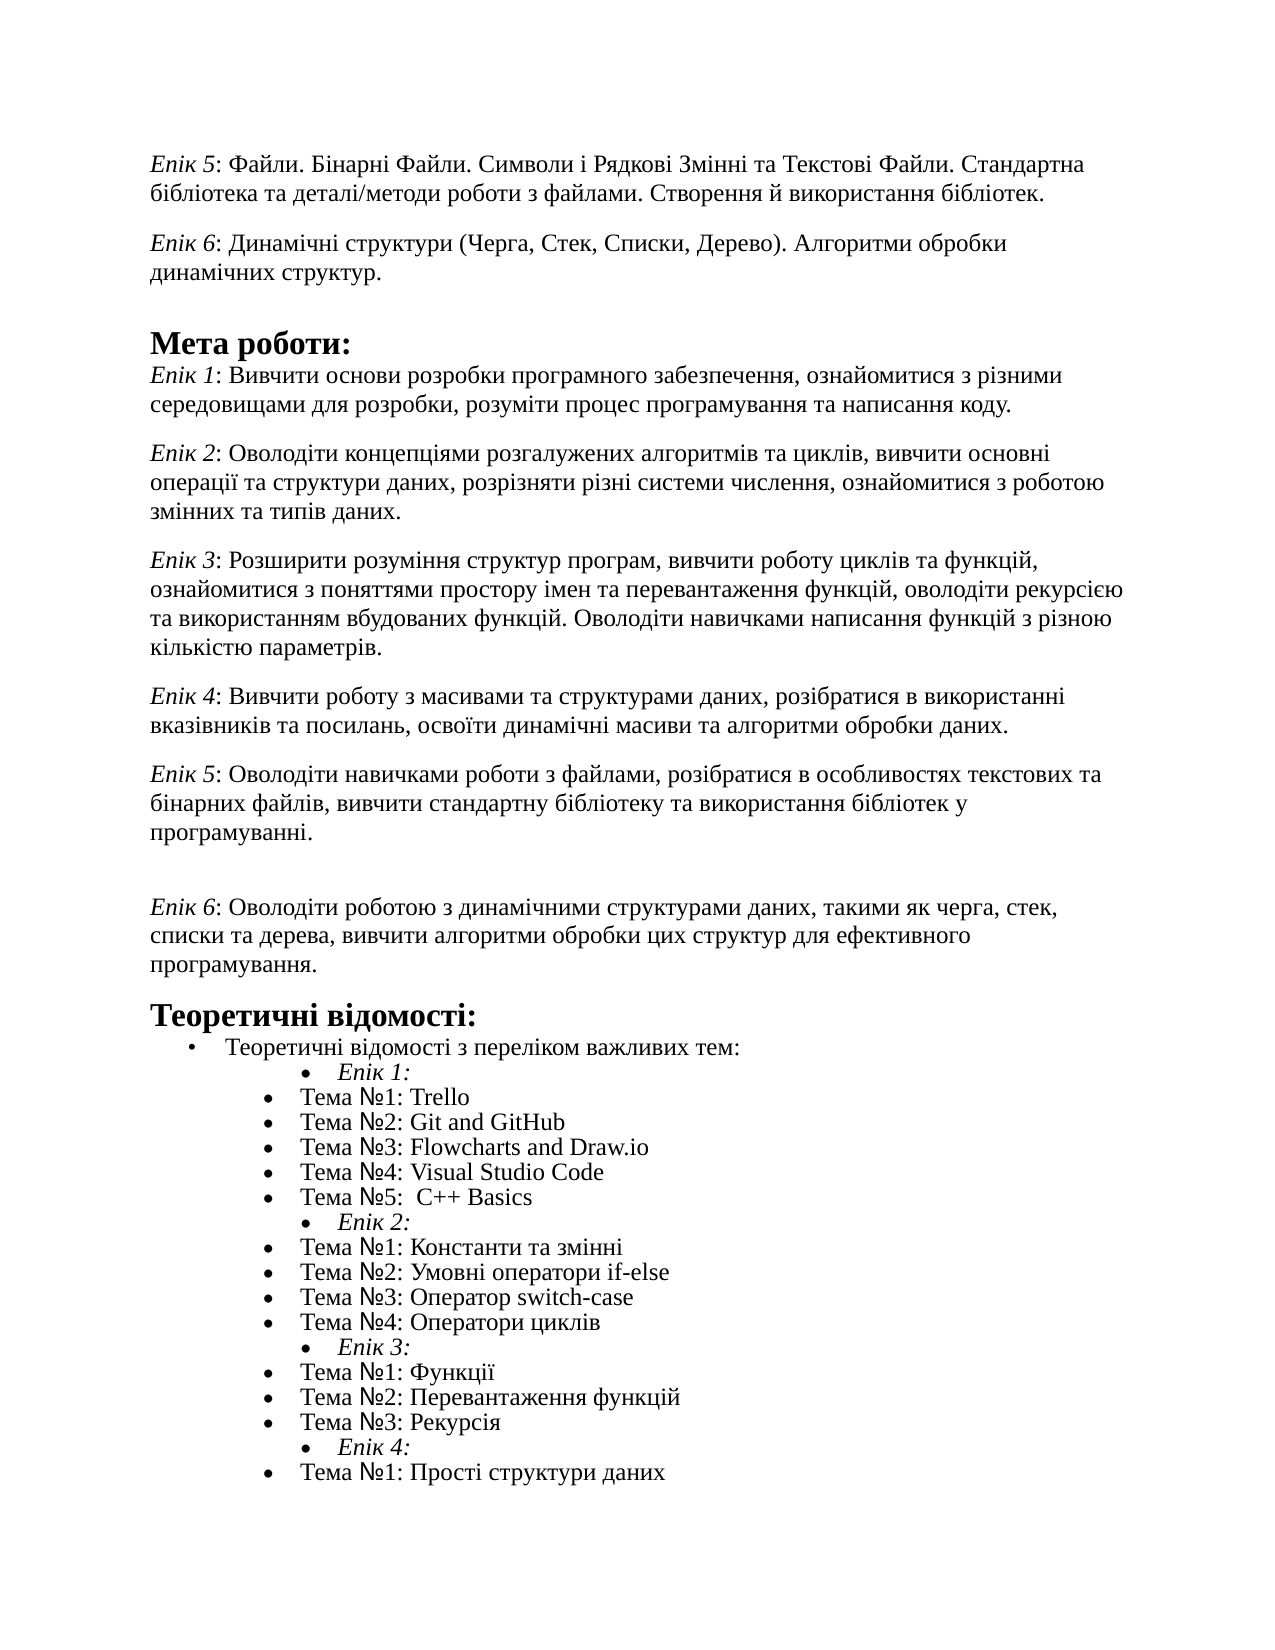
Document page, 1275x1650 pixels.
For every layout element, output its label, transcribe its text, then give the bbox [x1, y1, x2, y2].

text Епік 5: Файли. Бінарні Файли. Символи і Рядкові Змінні та Текстові Файли. Стандартна бібліотека та деталі/методи роботи з файлами. Створення й використання бібліотек. [150, 150, 1125, 207]
text Епік 4: Вивчити роботу з масивами та структурами даних, розібратися в використанні вказівників та посилань, освоїти динамічні масиви та алгоритми обробки даних. [150, 682, 1125, 739]
text Епік 5: Оволодіти навичками роботи з файлами, розібратися в особливостях текстових та бінарних файлів, вивчити стандартну бібліотеку та використання бібліотек у програмуванні. [150, 760, 1125, 846]
list Тема №4: Visual Studio Code [262, 1161, 1125, 1186]
text Епік 6: Оволодіти роботою з динамічними структурами даних, такими як черга, стек, списки та дерева, вивчити алгоритми обробки цих структур для ефективного програмування. [150, 892, 1125, 978]
list Тема №1: Trello [262, 1086, 1125, 1111]
text Мета роботи: [150, 332, 1125, 360]
list Тема №3: Оператор switch-case [262, 1286, 1125, 1311]
text Теоретичні відомості: [150, 1003, 1125, 1032]
list Епік 3: [300, 1336, 1125, 1361]
list Тема №1: Константи та змінні [262, 1236, 1125, 1261]
text Епік 2: Оволодіти концепціями розгалужених алгоритмів та циклів, вивчити основні операції та структури даних, розрізняти різні системи числення, ознайомитися з роботою змінних та типів даних. [150, 439, 1125, 525]
list Тема №3: Рекурсія [262, 1411, 1125, 1436]
list Тема №1: Прості структури даних [262, 1461, 1125, 1486]
list Теоретичні відомості з переліком важливих тем: [187, 1032, 1125, 1061]
list Епік 4: [300, 1436, 1125, 1461]
list Тема №3: Flowcharts and Draw.io [262, 1136, 1125, 1161]
list Тема №5: С++ Basics [262, 1186, 1125, 1211]
list Тема №4: Оператори циклів [262, 1311, 1125, 1336]
list Епік 2: [300, 1211, 1125, 1236]
text Епік 1: Вивчити основи розробки програмного забезпечення, ознайомитися з різними середовищами для розробки, розуміти процес програмування та написання коду. [150, 360, 1125, 418]
list Тема №1: Функції [262, 1361, 1125, 1386]
list Тема №2: Умовні оператори if-else [262, 1261, 1125, 1286]
text Епік 6: Динамічні структури (Черга, Стек, Списки, Дерево). Алгоритми обробки динамічних структур. [150, 228, 1125, 286]
text Епік 3: Розширити розуміння структур програм, вивчити роботу циклів та функцій, ознайомитися з поняттями простору імен та перевантаження функцій, оволодіти рекурсією та використанням вбудованих функцій. Оволодіти навичками написання функцій з різною кількістю параметрів. [150, 546, 1125, 661]
list Тема №2: Git and GitHub [262, 1111, 1125, 1136]
list Епік 1: [300, 1061, 1125, 1086]
list Тема №2: Перевантаження функцій [262, 1386, 1125, 1411]
